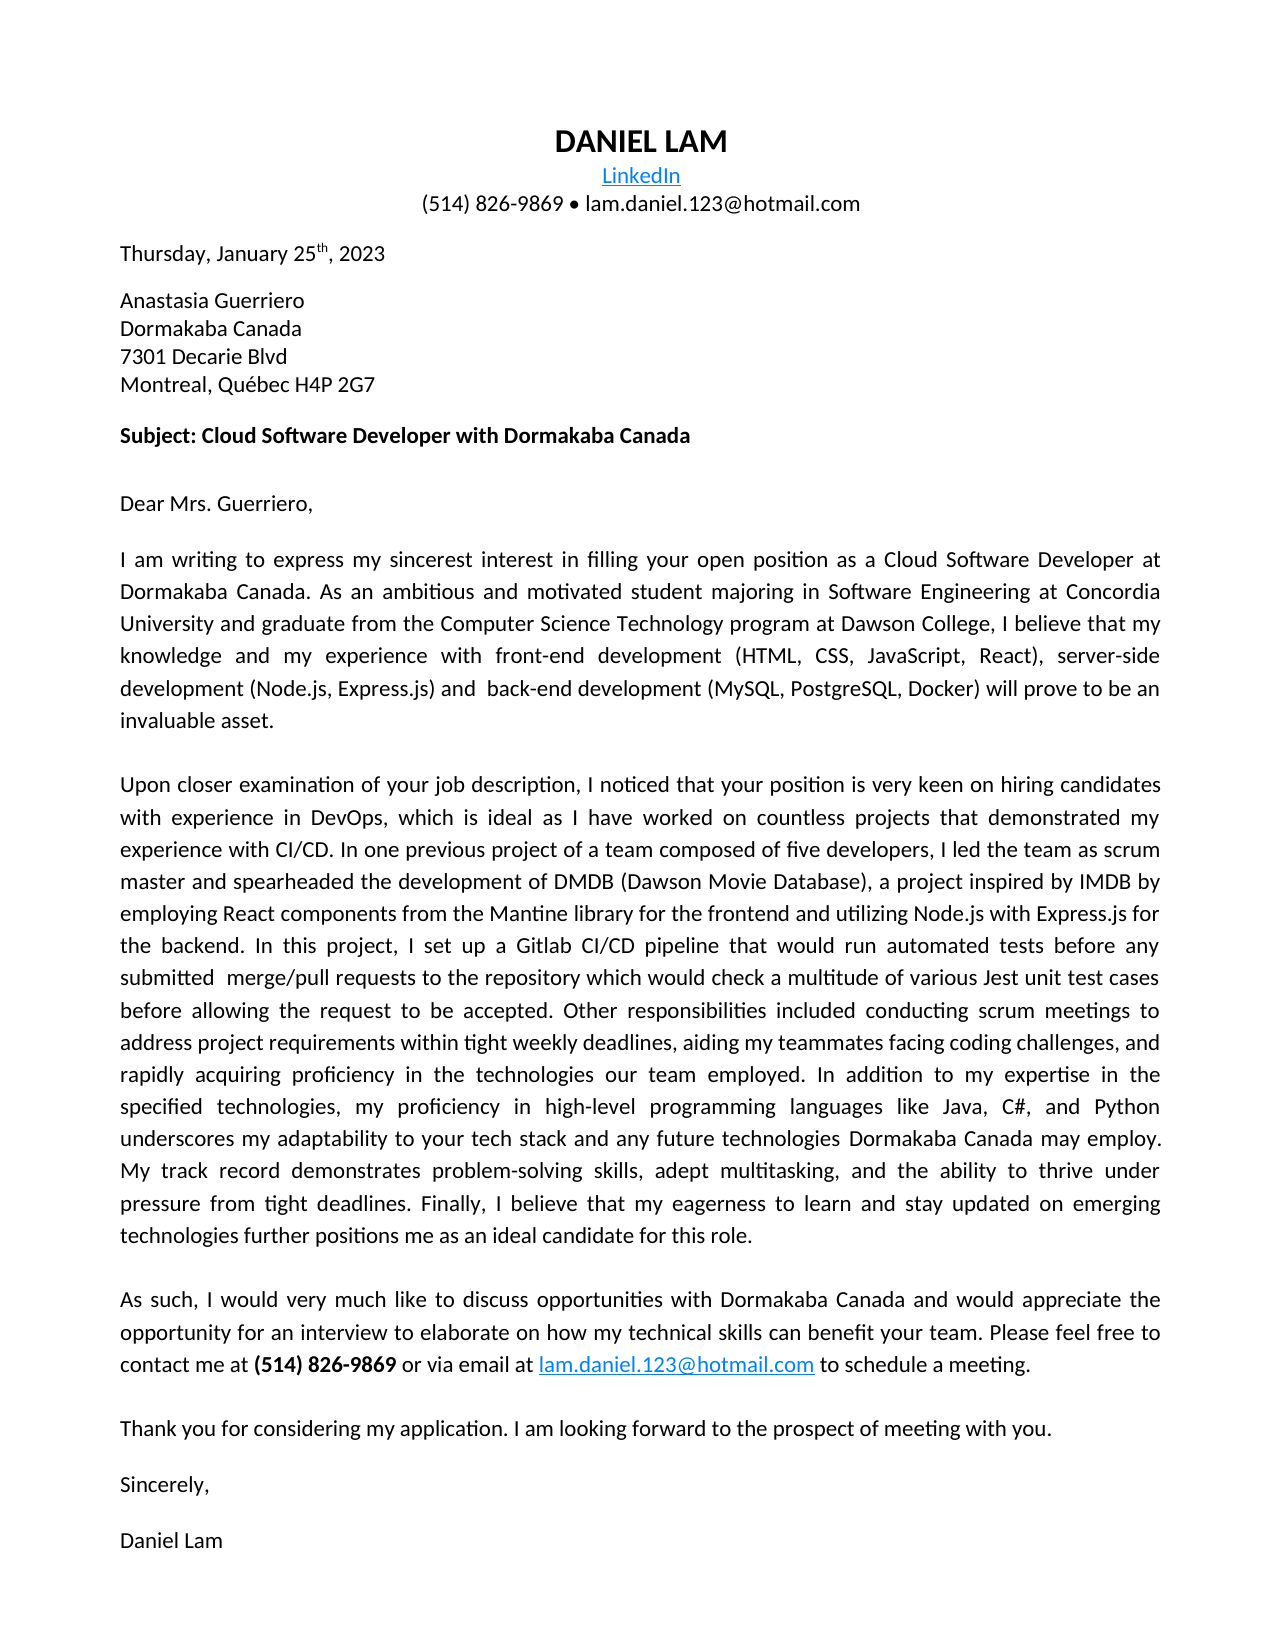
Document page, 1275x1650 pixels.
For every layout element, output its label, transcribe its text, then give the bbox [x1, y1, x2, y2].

text Dear Mrs. Guerriero, [120, 489, 1162, 517]
text Montreal, Québec H4P 2G7 [120, 371, 1162, 398]
text Daniel Lam [120, 1526, 1162, 1554]
text 7301 Decarie Blvd [120, 342, 1162, 371]
text Thank you for considering my application. I am looking forward to the prospect of meeting with you. [120, 1414, 1162, 1442]
subtitle LinkedIn [120, 161, 1162, 189]
text Subject: Cloud Software Developer with Dormakaba Canada [120, 427, 1162, 447]
text (514) 826-9869 • lam.daniel.123@hotmail.com [120, 189, 1162, 217]
text Upon closer examination of your job description, I noticed that your position is very keen on hiring candidates with experience in DevOps, which is ideal as I have worked on countless projects that demonstrated my experience with CI/CD. In one previous project of a team composed of five developers, I led the team as scrum master and spearheaded the development of DMDB (Dawson Movie Database), a project inspired by IMDB by employing React components from the Mantine library for the frontend and utilizing Node.js with Express.js for the backend. In this project, I set up a Gitlab CI/CD pipeline that would run automated tests before any submitted merge/pull requests to the repository which would check a multitude of various Jest unit test cases before allowing the request to be accepted. Other responsibilities included conducting scrum meetings to address project requirements within tight weekly deadlines, aiding my teammates facing coding challenges, and rapidly acquiring proficiency in the technologies our team employed. In addition to my expertise in the specified technologies, my proficiency in high-level programming languages like Java, C#, and Python underscores my adaptability to your tech stack and any future technologies Dormakaba Canada may employ. My track record demonstrates problem-solving skills, adept multitasking, and the ability to thrive under pressure from tight deadlines. Finally, I believe that my eagerness to learn and stay updated on emerging technologies further positions me as an ideal candidate for this role. [120, 770, 1162, 1249]
text As such, I would very much like to discuss opportunities with Dormakaba Canada and would appreciate the opportunity for an interview to elaborate on how my technical skills can benefit your team. Please feel free to contact me at (514) 826-9869 or via email at lam.daniel.123@hotmail.com to schedule a meeting. [120, 1285, 1162, 1378]
text Anastasia Guerriero [120, 286, 1162, 314]
text Dormakaba Canada [120, 314, 1162, 342]
text I am writing to express my sincerest interest in filling your open position as a Cloud Software Developer at Dormakaba Canada. As an ambitious and motivated student majoring in Software Engineering at Concordia University and graduate from the Computer Science Technology program at Dawson College, I believe that my knowledge and my experience with front-end development (HTML, CSS, JavaScript, React), server-side development (Node.js, Express.js) and back-end development (MySQL, PostgreSQL, Docker) will prove to be an invaluable asset. [120, 545, 1162, 734]
text Sincerely, [120, 1470, 1162, 1498]
subtitle DANIEL LAM [120, 120, 1162, 161]
text Thursday, January 25th, 2023 [120, 245, 1162, 266]
